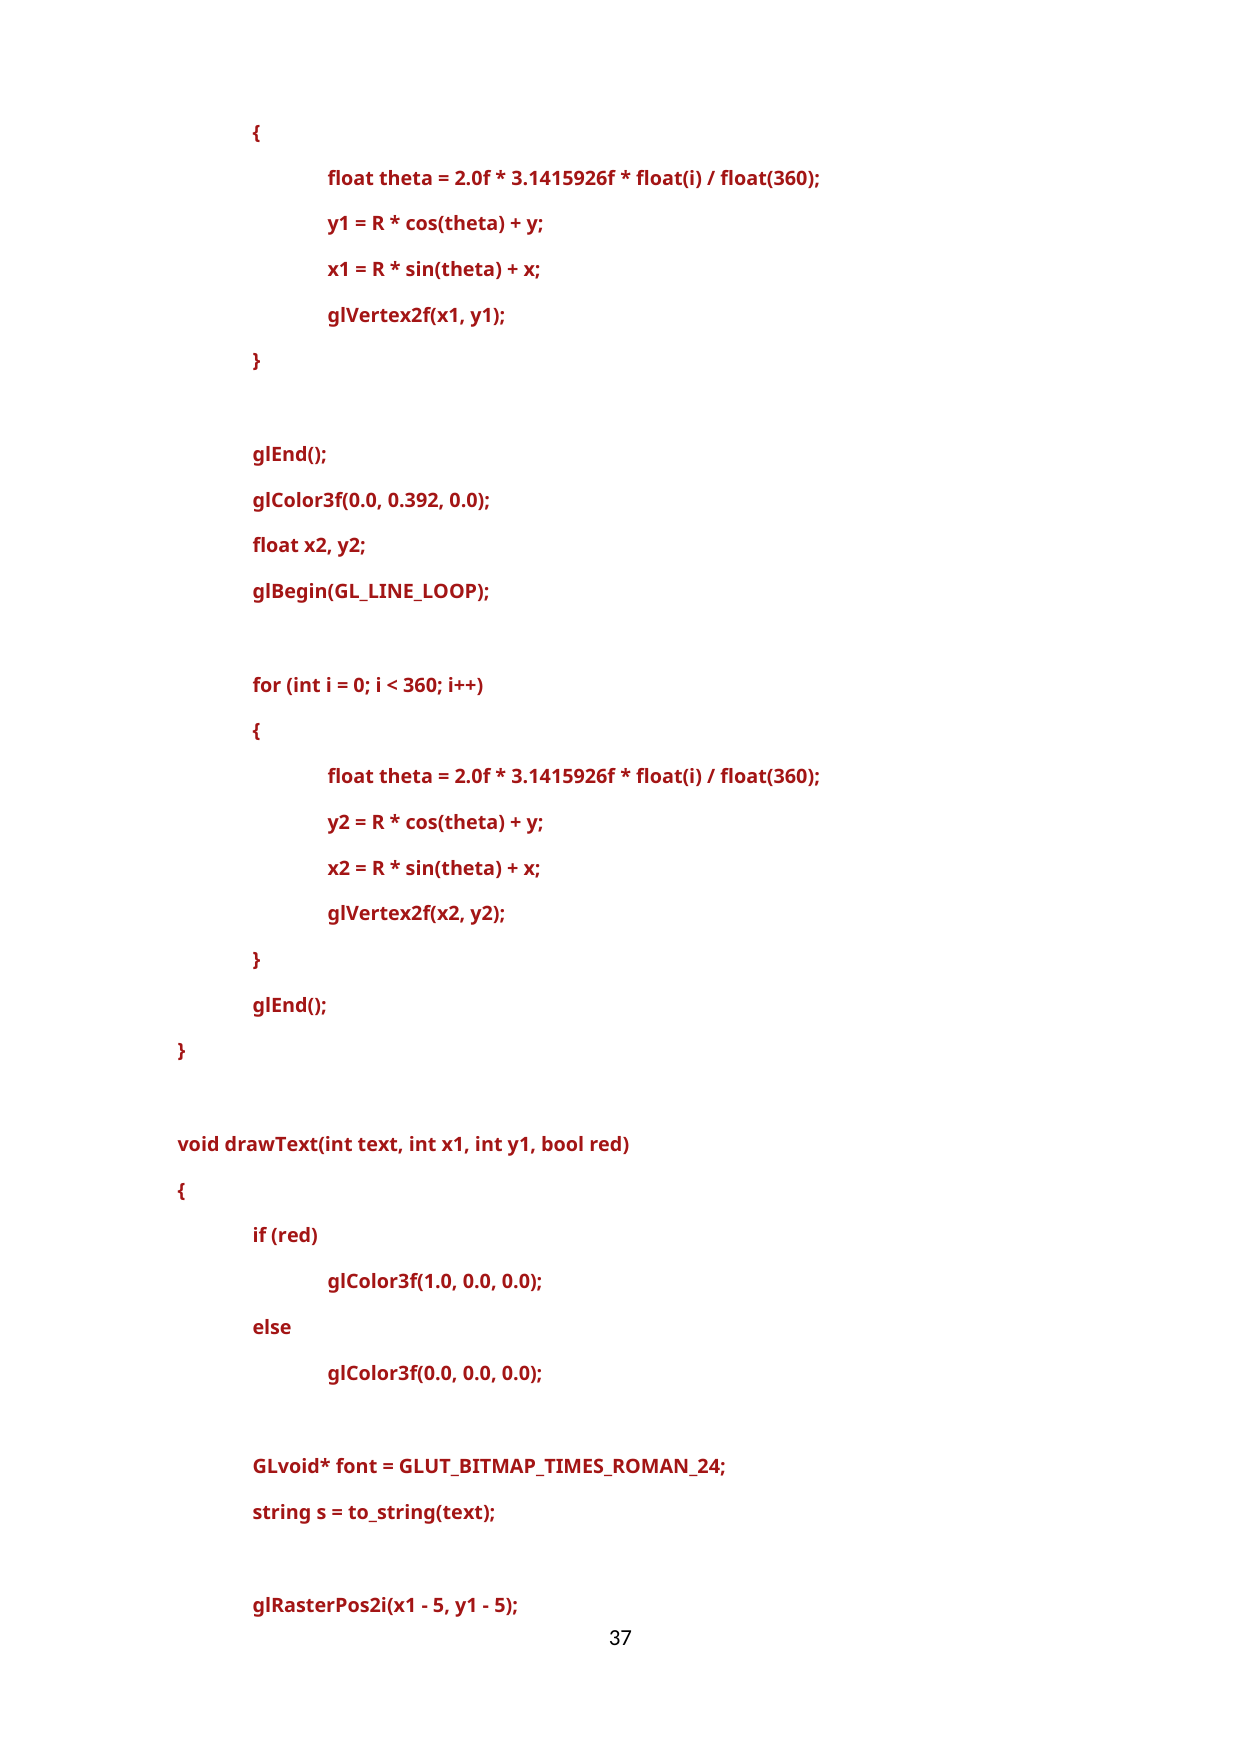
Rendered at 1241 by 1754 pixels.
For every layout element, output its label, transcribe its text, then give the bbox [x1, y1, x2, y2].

text } [177, 945, 1063, 972]
text float x2, y2; [177, 532, 1063, 559]
text string s = to_string(text); [177, 1498, 1063, 1525]
text { [177, 118, 1063, 145]
text { [177, 717, 1063, 743]
text y1 = R * cos(theta) + y; [177, 209, 1063, 237]
text if (red) [177, 1222, 1063, 1248]
text glColor3f(0.0, 0.0, 0.0); [177, 1359, 1063, 1386]
text float theta = 2.0f * 3.1415926f * float(i) / float(360); [177, 164, 1063, 191]
text } [177, 347, 1063, 374]
text GLvoid* font = GLUT_BITMAP_TIMES_ROMAN_24; [177, 1452, 1063, 1479]
text void drawText(int text, int x1, int y1, bool red) [177, 1130, 1063, 1157]
text x1 = R * sin(theta) + x; [177, 255, 1063, 282]
text else [177, 1313, 1063, 1340]
text for (int i = 0; i < 360; i++) [177, 671, 1063, 698]
text glEnd(); [177, 991, 1063, 1018]
text glColor3f(1.0, 0.0, 0.0); [177, 1267, 1063, 1294]
text x2 = R * sin(theta) + x; [177, 854, 1063, 881]
text glVertex2f(x2, y2); [177, 899, 1063, 926]
text glVertex2f(x1, y1); [177, 301, 1063, 328]
text glColor3f(0.0, 0.392, 0.0); [177, 486, 1063, 513]
text { [177, 1176, 1063, 1203]
text glRasterPos2i(x1 - 5, y1 - 5); [177, 1591, 1063, 1618]
text } [177, 1037, 1063, 1064]
text float theta = 2.0f * 3.1415926f * float(i) / float(360); [177, 762, 1063, 789]
text glEnd(); [177, 440, 1063, 467]
text y2 = R * cos(theta) + y; [177, 808, 1063, 835]
text glBegin(GL_LINE_LOOP); [177, 577, 1063, 604]
